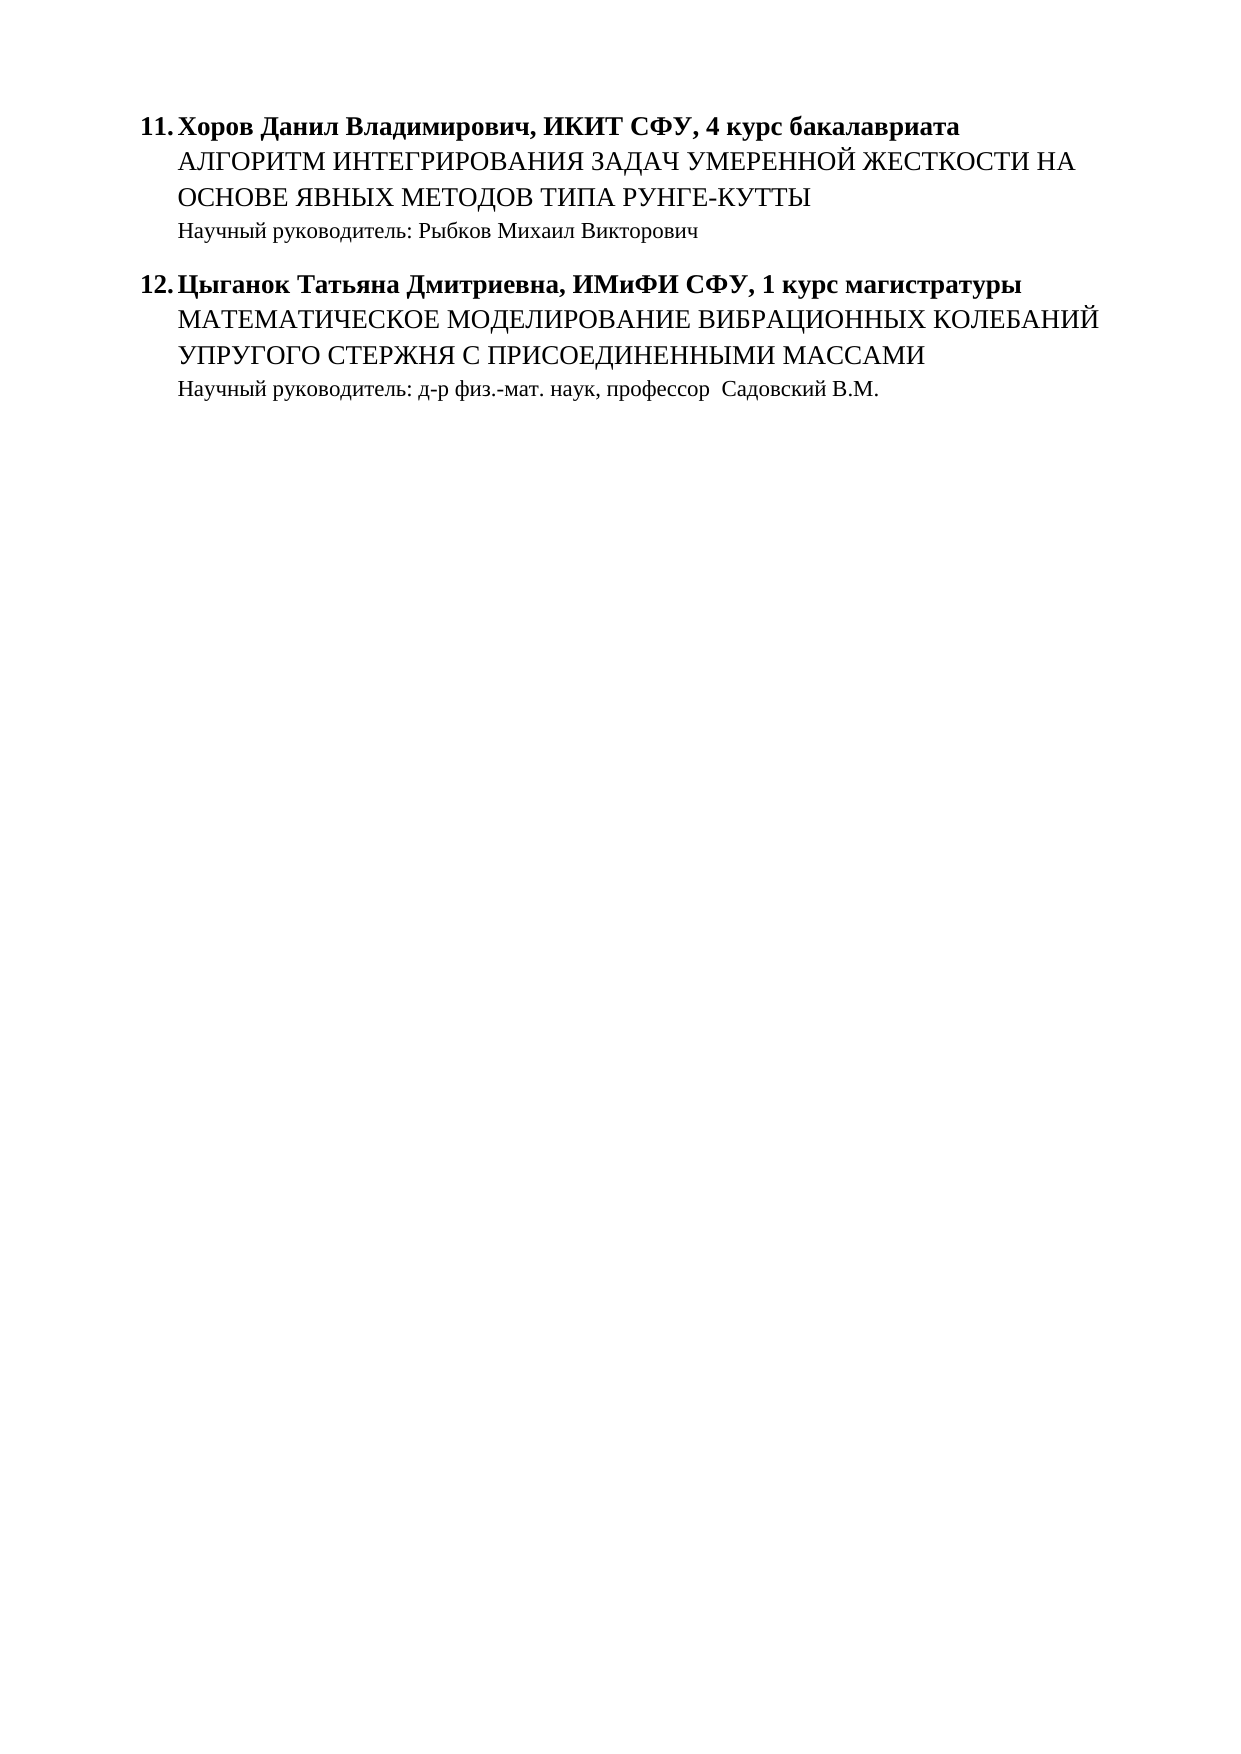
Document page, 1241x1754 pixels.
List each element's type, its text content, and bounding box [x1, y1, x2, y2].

list Хоров Данил Владимирович, ИКИТ СФУ, 4 курс бакалавриата [140, 109, 1152, 141]
list Цыганок Татьяна Дмитриевна, ИМиФИ СФУ, 1 курс магистратуры [140, 268, 1152, 299]
list Научный руководитель: Рыбков Михаил Викторович [177, 217, 1152, 243]
text МАТЕМАТИЧЕСКОЕ МОДЕЛИРОВАНИЕ ВИБРАЦИОННЫХ КОЛЕБАНИЙ УПРУГОГО СТЕРЖНЯ С ПРИСОЕДИНЕННЫМИ МАССАМИ [177, 303, 1152, 370]
text АЛГОРИТМ ИНТЕГРИРОВАНИЯ ЗАДАЧ УМЕРЕННОЙ ЖЕСТКОСТИ НА ОСНОВЕ ЯВНЫХ МЕТОДОВ ТИПА РУНГЕ-КУТТЫ [177, 145, 1152, 212]
list Научный руководитель: д-р физ.-мат. наук, профессор Садовский В.М. [177, 375, 1152, 401]
